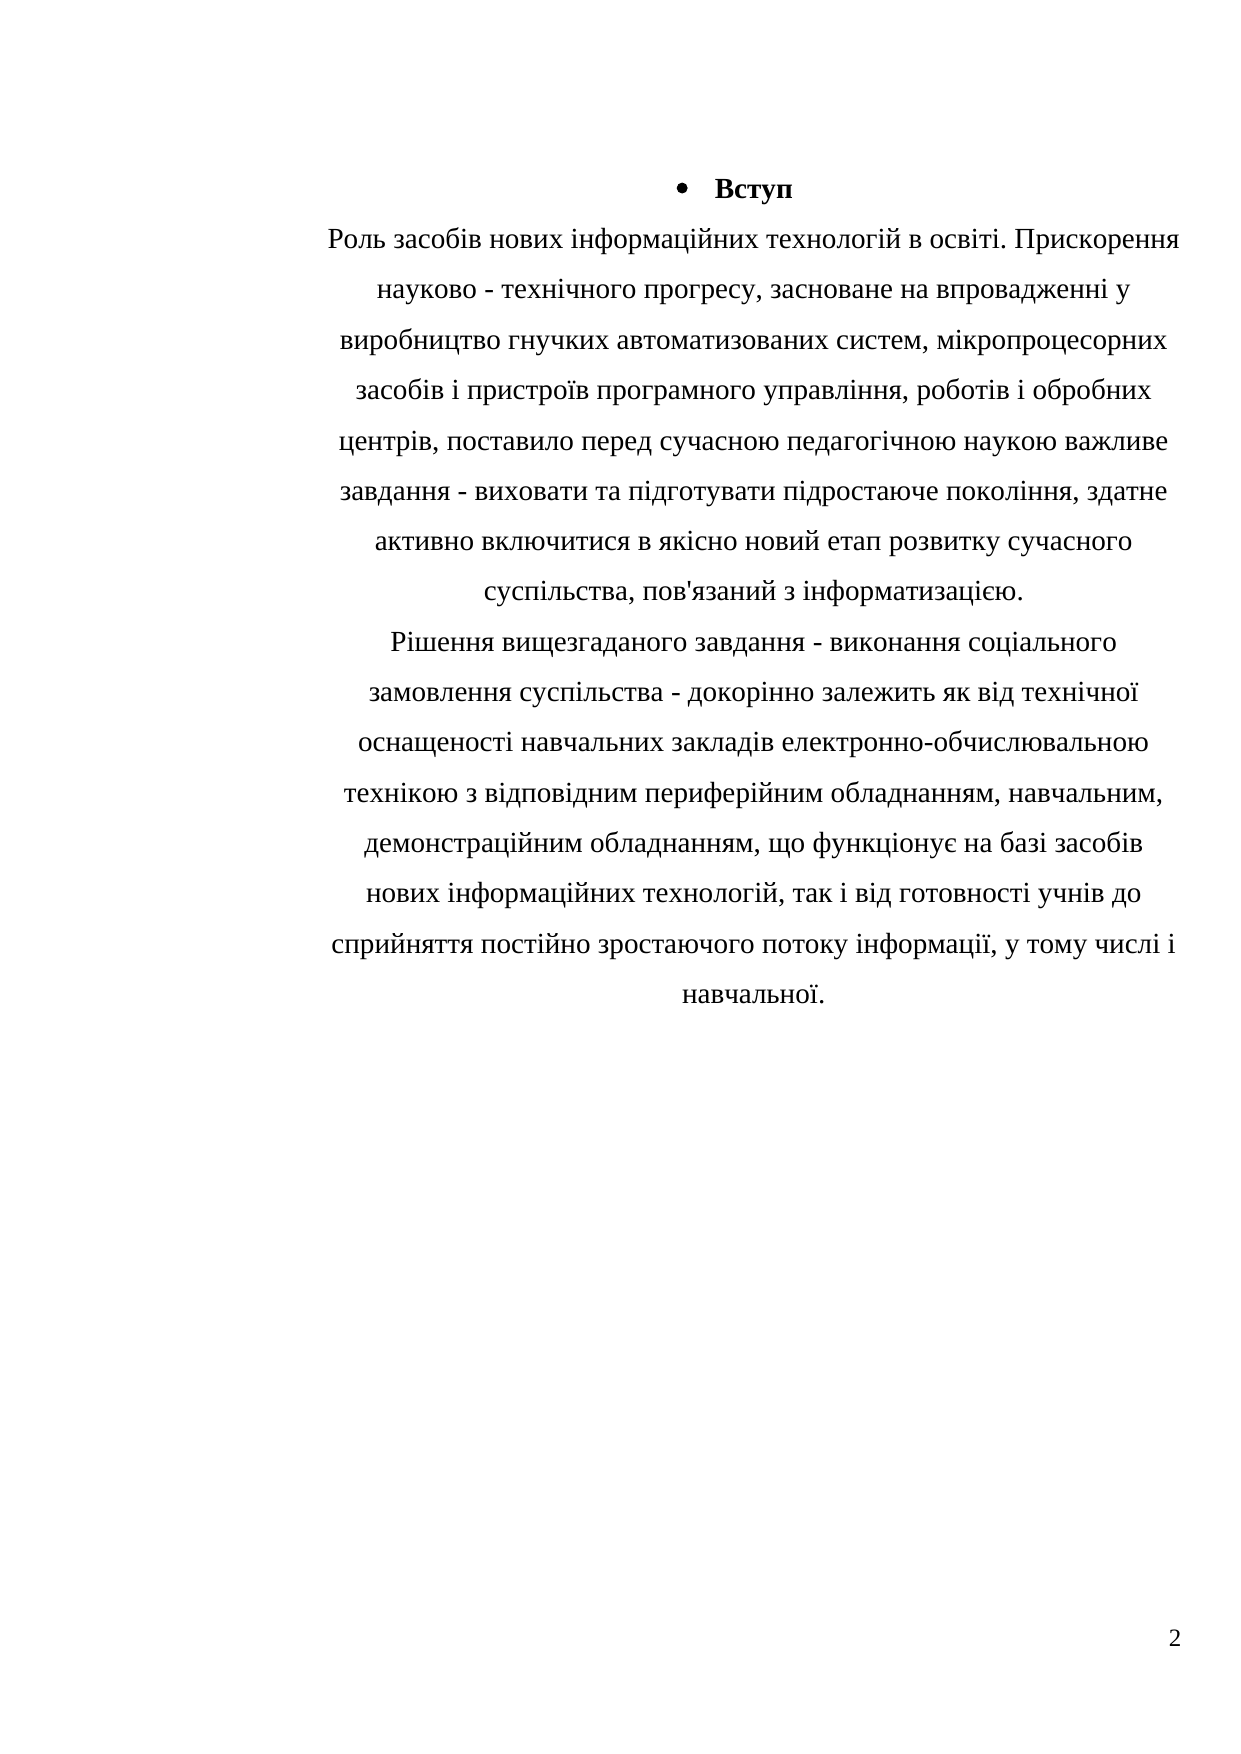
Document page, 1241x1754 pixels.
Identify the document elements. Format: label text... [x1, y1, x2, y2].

list Вступ Роль засобів нових інформаційних технологій в освіті. Прискорення науково - технічного прогресу, засноване на впровадженні у виробництво гнучких автоматизованих систем, мікропроцесорних засобів і пристроїв програмного управління, роботів і обробних центрів, поставило перед сучасною педагогічною наукою важливе завдання - виховати та підготувати підростаюче покоління, здатне активно включитися в якісно новий етап розвитку сучасного суспільства, пов'язаний з інформатизацією. Рішення вищезгаданого завдання - виконання соціального замовлення суспільства - докорінно залежить як від технічної оснащеності навчальних закладів електронно-обчислювальною технікою з відповідним периферійним обладнанням, навчальним, демонстраційним обладнанням, що функціонує на базі засобів нових інформаційних технологій, так і від готовності учнів до сприйняття постійно зростаючого потоку інформації, у тому числі і навчальної. [288, 171, 1181, 1053]
